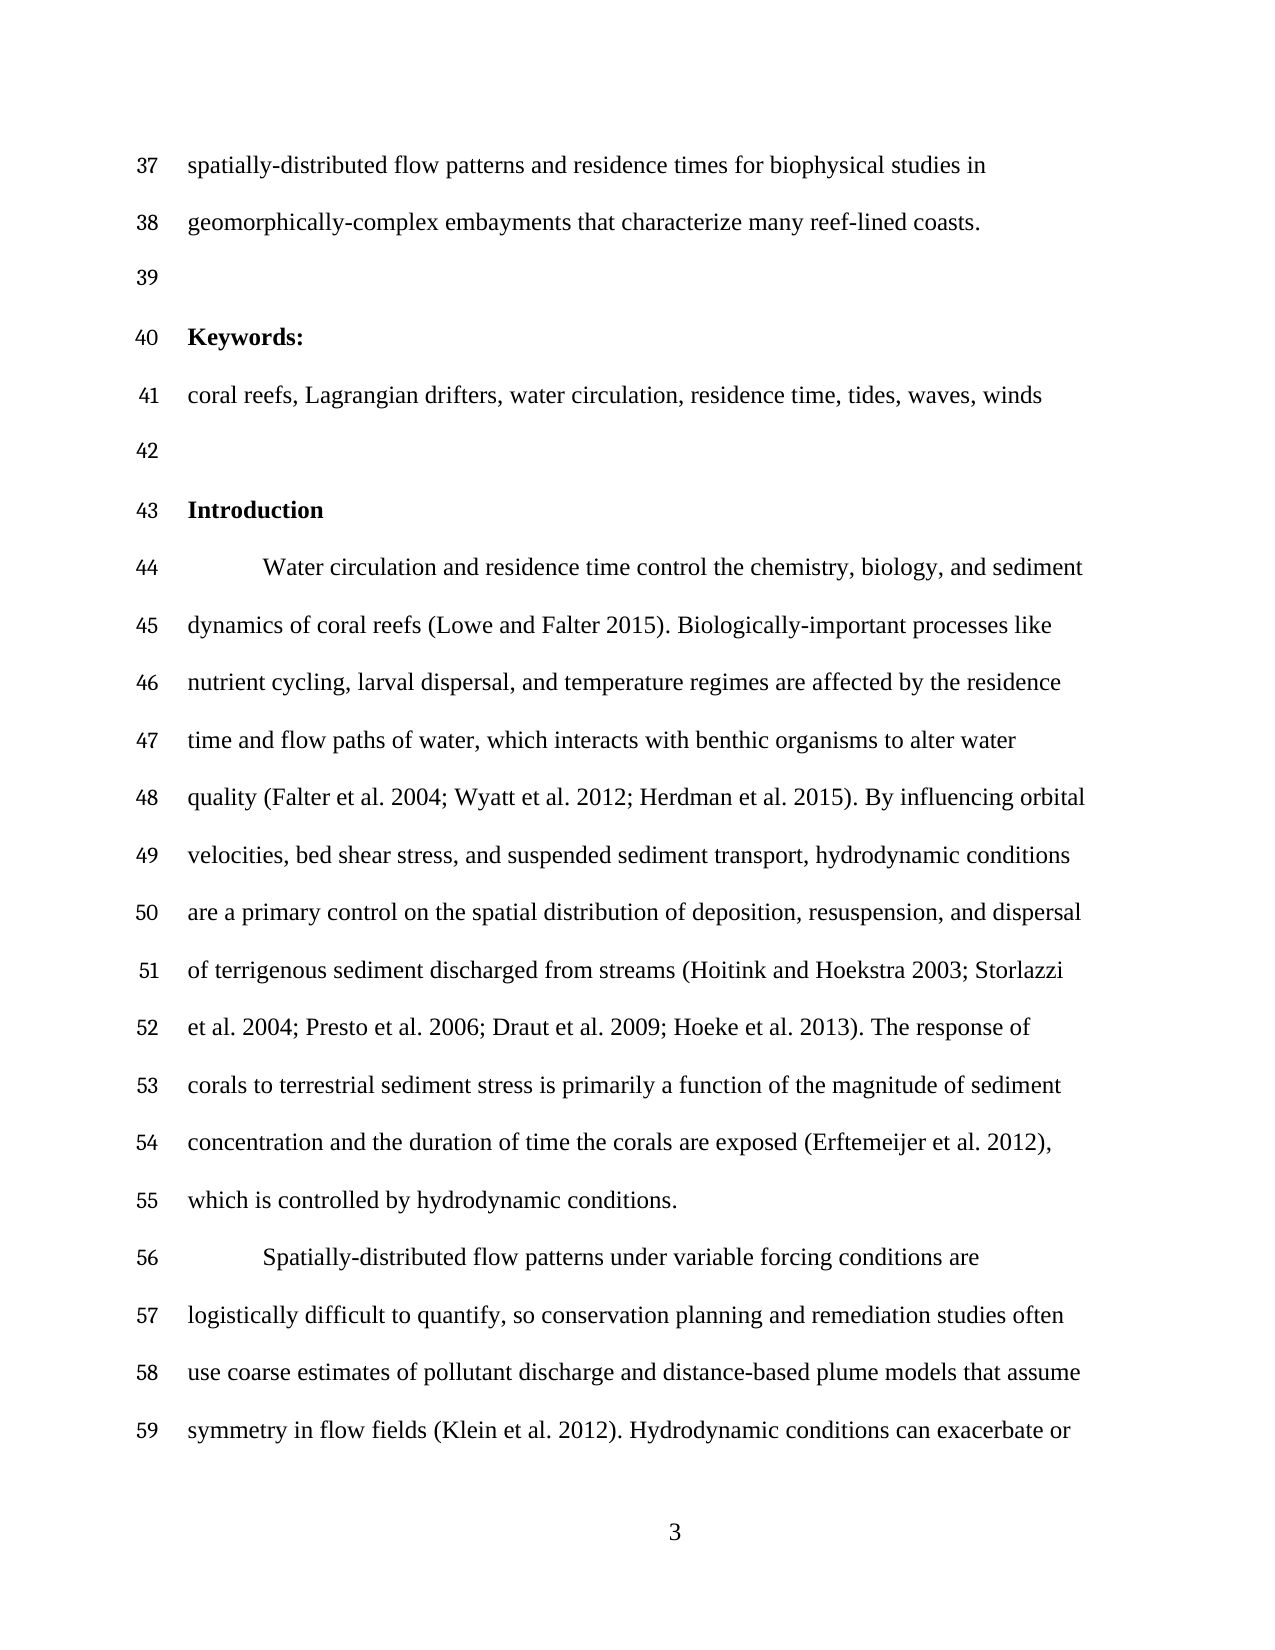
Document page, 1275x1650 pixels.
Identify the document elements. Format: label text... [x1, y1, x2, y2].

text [187, 150, 1087, 236]
subtitle Introduction [187, 495, 1087, 524]
text Water circulation and residence time control the chemistry, biology, and sediment dynamics of coral reefs (Lowe and Falter 2015). Biologically-important processes like nutrient cycling, larval dispersal, and temperature regimes are affected by the residence time and flow paths of water, which interacts with benthic organisms to alter water quality (Falter et al. 2004; Wyatt et al. 2012; Herdman et al. 2015). By influencing orbital velocities, bed shear stress, and suspended sediment transport, hydrodynamic conditions are a primary control on the spatial distribution of deposition, resuspension, and dispersal of terrigenous sediment discharged from streams (Hoitink and Hoekstra 2003; Storlazzi et al. 2004; Presto et al. 2006; Draut et al. 2009; Hoeke et al. 2013). The response of corals to terrestrial sediment stress is primarily a function of the magnitude of sediment concentration and the duration of time the corals are exposed (Erftemeijer et al. 2012), which is controlled by hydrodynamic conditions. [187, 552, 1087, 1214]
text coral reefs, Lagrangian drifters, water circulation, residence time, tides, waves, winds [187, 380, 1087, 409]
subtitle Keywords: [187, 322, 1087, 351]
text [187, 1242, 1087, 1444]
